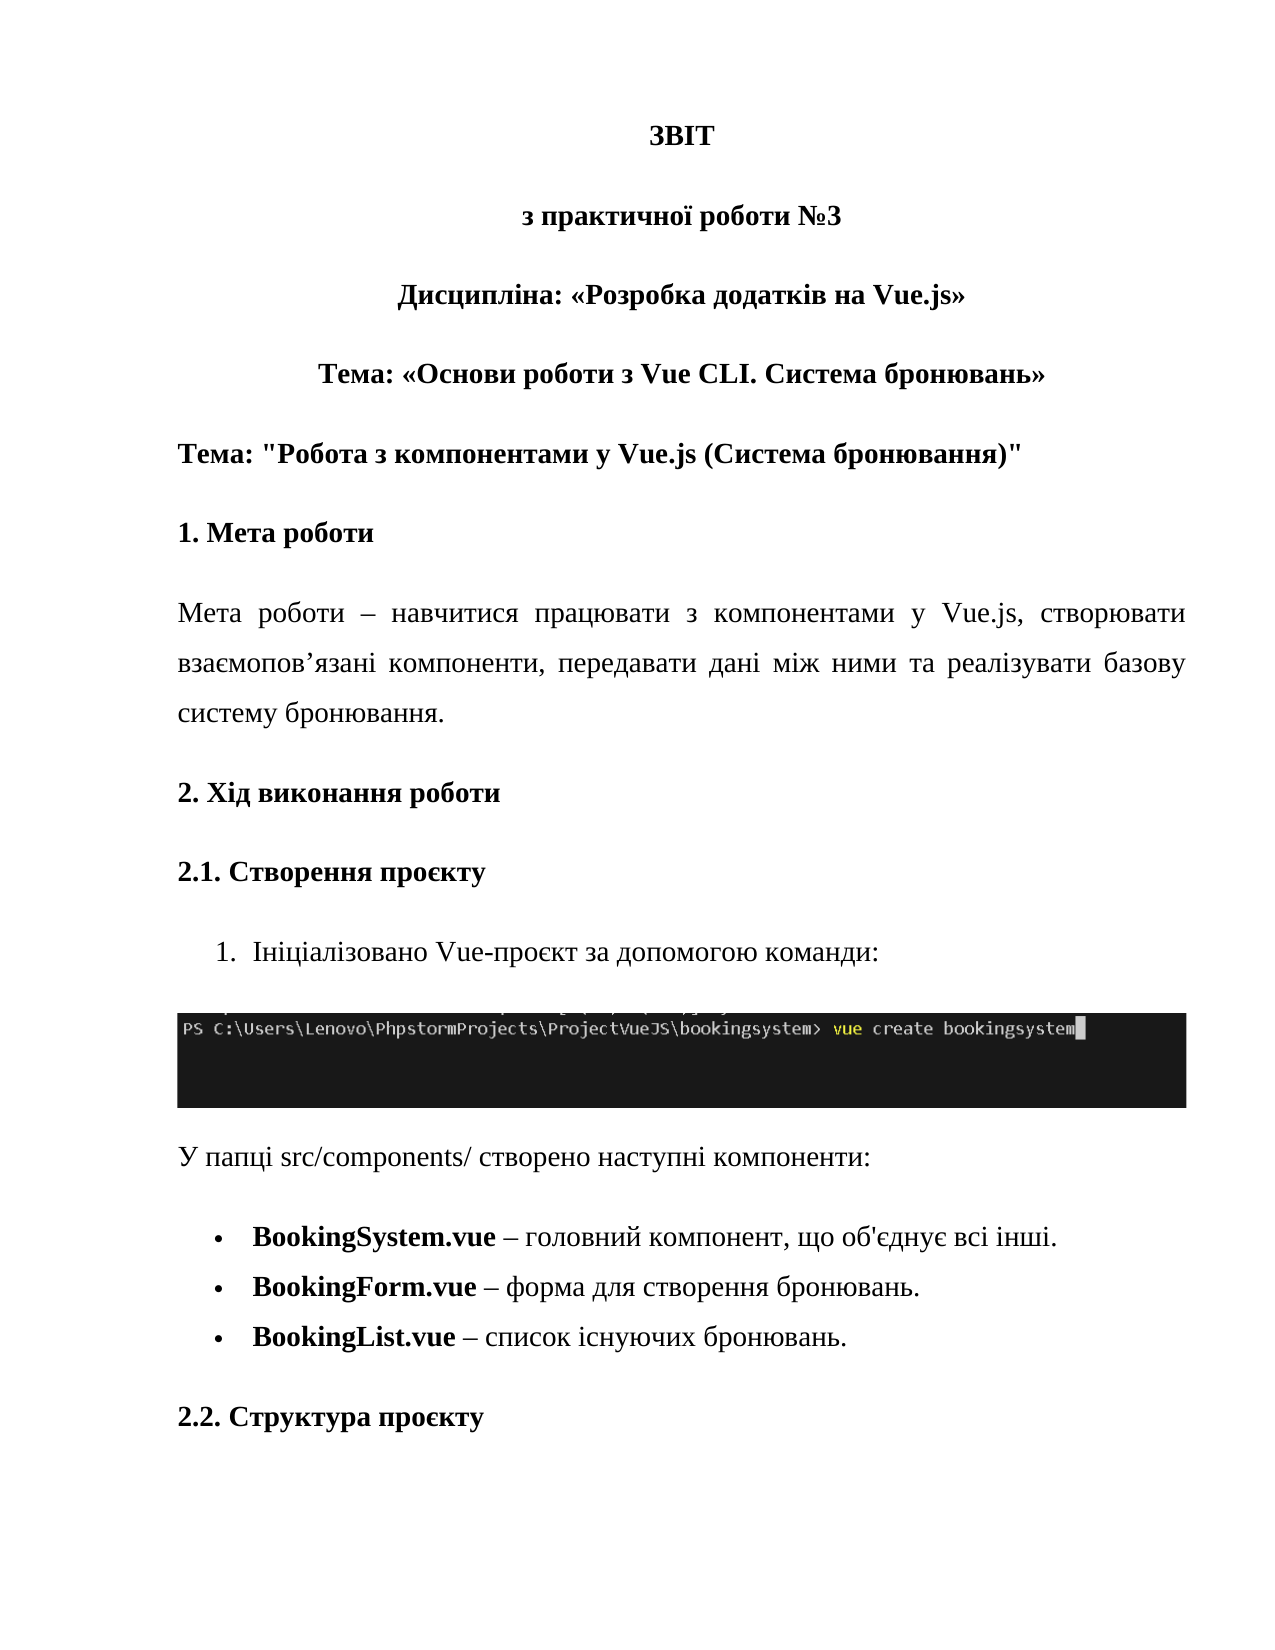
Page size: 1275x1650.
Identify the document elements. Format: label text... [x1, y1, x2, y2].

text ЗВІТ [177, 118, 1186, 152]
text Мета роботи – навчитися працювати з компонентами у Vue.js, створювати взаємопов’язані компоненти, передавати дані між ними та реалізувати базову систему бронювання. [177, 595, 1186, 729]
text У папці src/components/ створено наступні компоненти: [177, 1139, 1186, 1173]
list Ініціалізовано Vue-проєкт за допомогою команди: [215, 934, 1186, 968]
text Тема: "Робота з компонентами у Vue.js (Система бронювання)" [177, 436, 1186, 469]
text 2.2. Структура проєкту [177, 1399, 1186, 1432]
text 2.1. Створення проєкту [177, 854, 1186, 888]
list BookingSystem.vue – головний компонент, що об'єднує всі інші. [215, 1219, 1186, 1252]
list BookingForm.vue – форма для створення бронювань. [215, 1269, 1186, 1302]
text 2. Хід виконання роботи [177, 775, 1186, 809]
list BookingList.vue – список існуючих бронювань. [215, 1319, 1186, 1353]
text з практичної роботи №3 [177, 198, 1186, 231]
text 1. Мета роботи [177, 516, 1186, 549]
text Дисципліна: «Розробка додатків на Vue.js» [177, 277, 1186, 311]
picture [177, 1013, 1187, 1108]
text Тема: «Основи роботи з Vue CLI. Система бронювань» [177, 357, 1186, 390]
